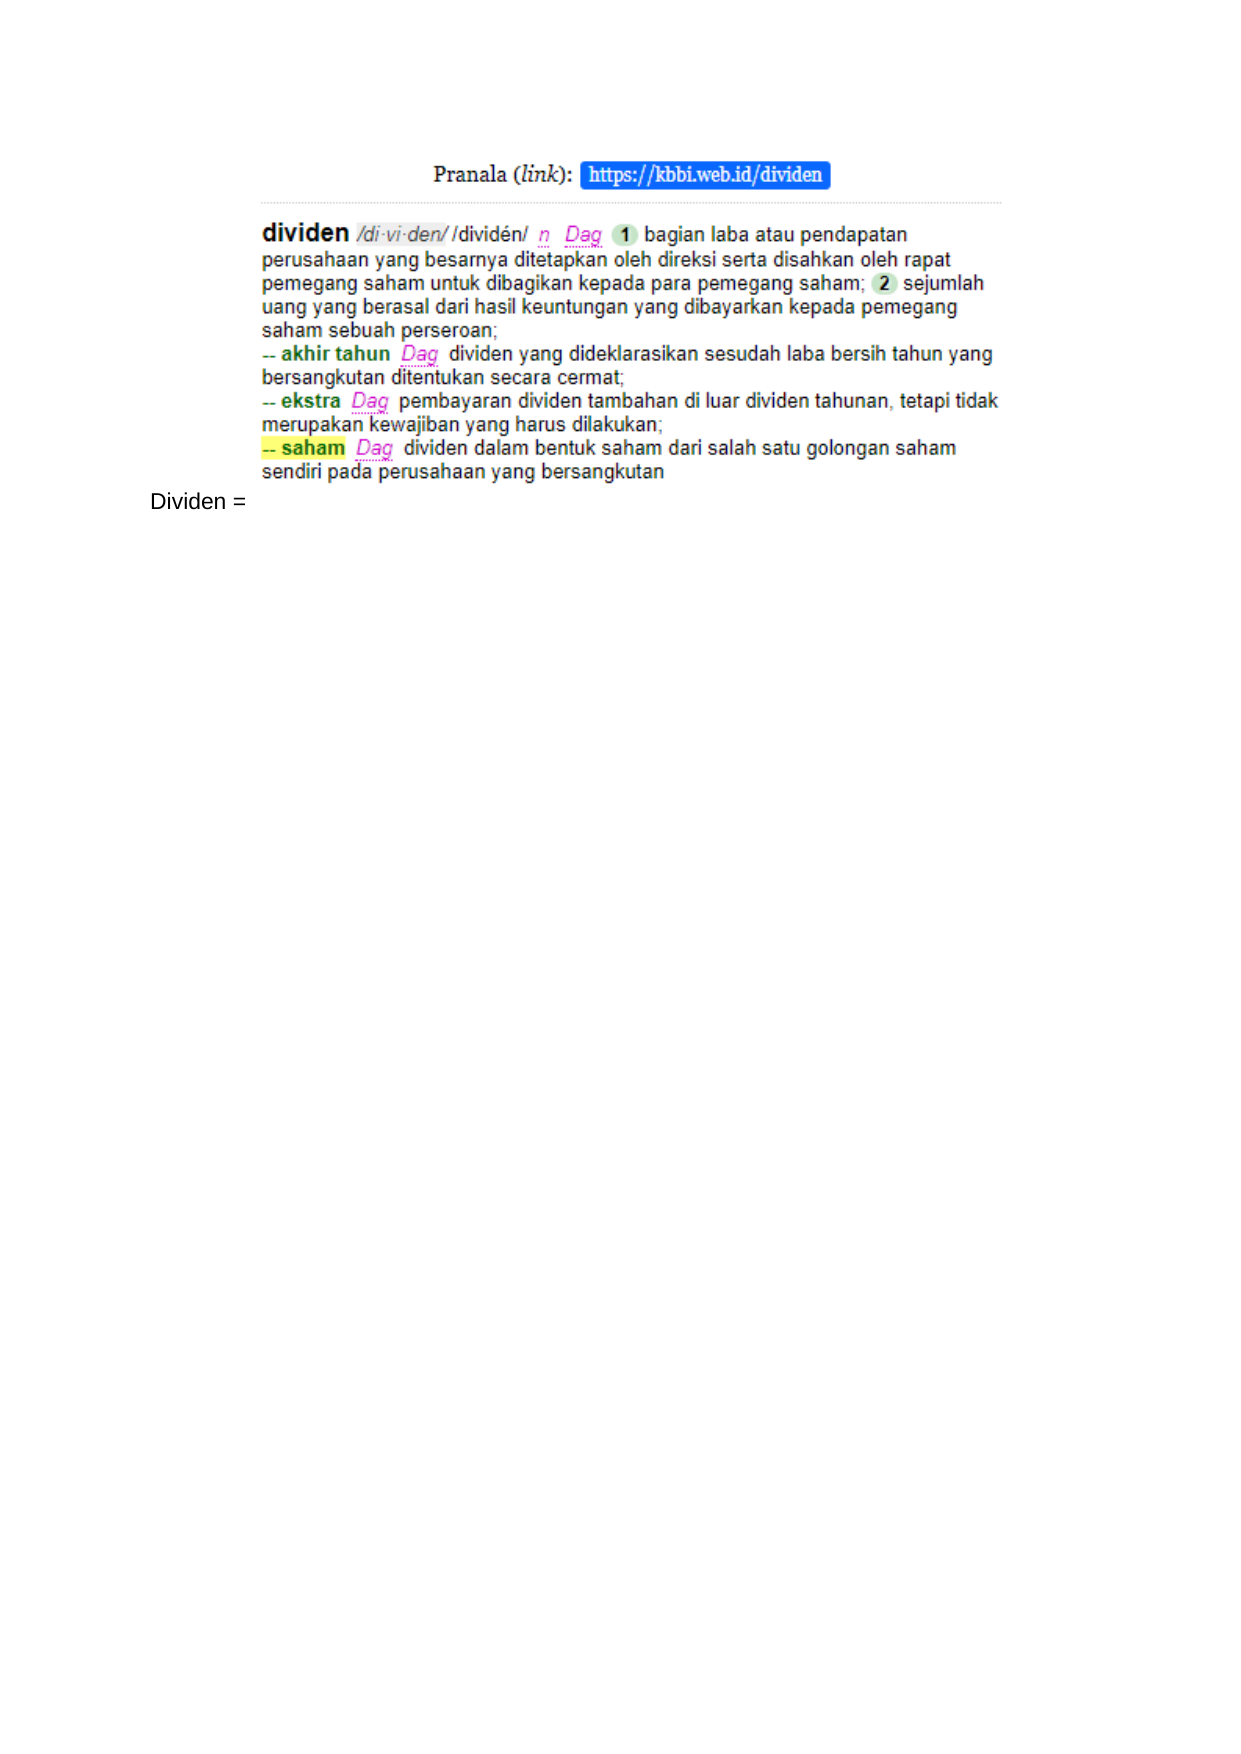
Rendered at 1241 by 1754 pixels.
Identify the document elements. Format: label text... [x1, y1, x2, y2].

picture [252, 150, 1014, 510]
